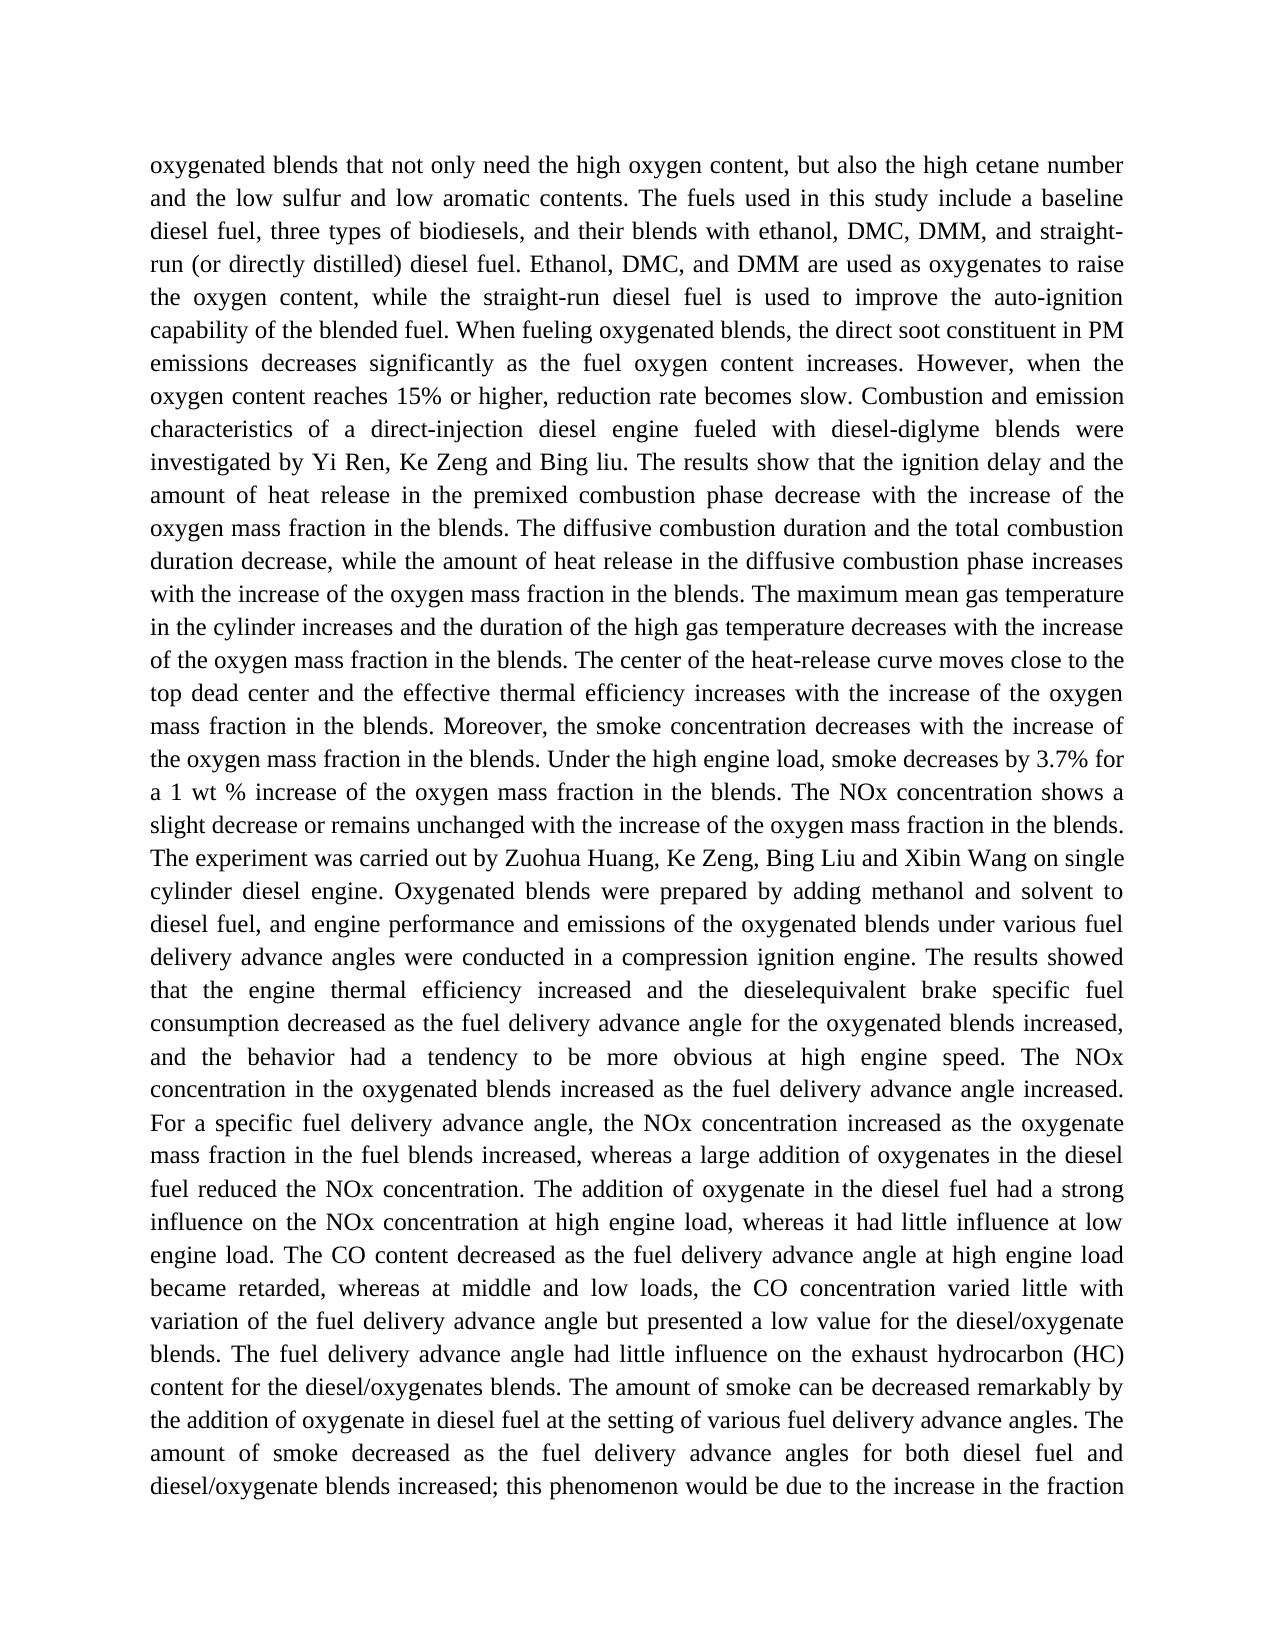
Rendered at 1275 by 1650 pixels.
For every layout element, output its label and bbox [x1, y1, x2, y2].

text [150, 150, 1125, 1499]
